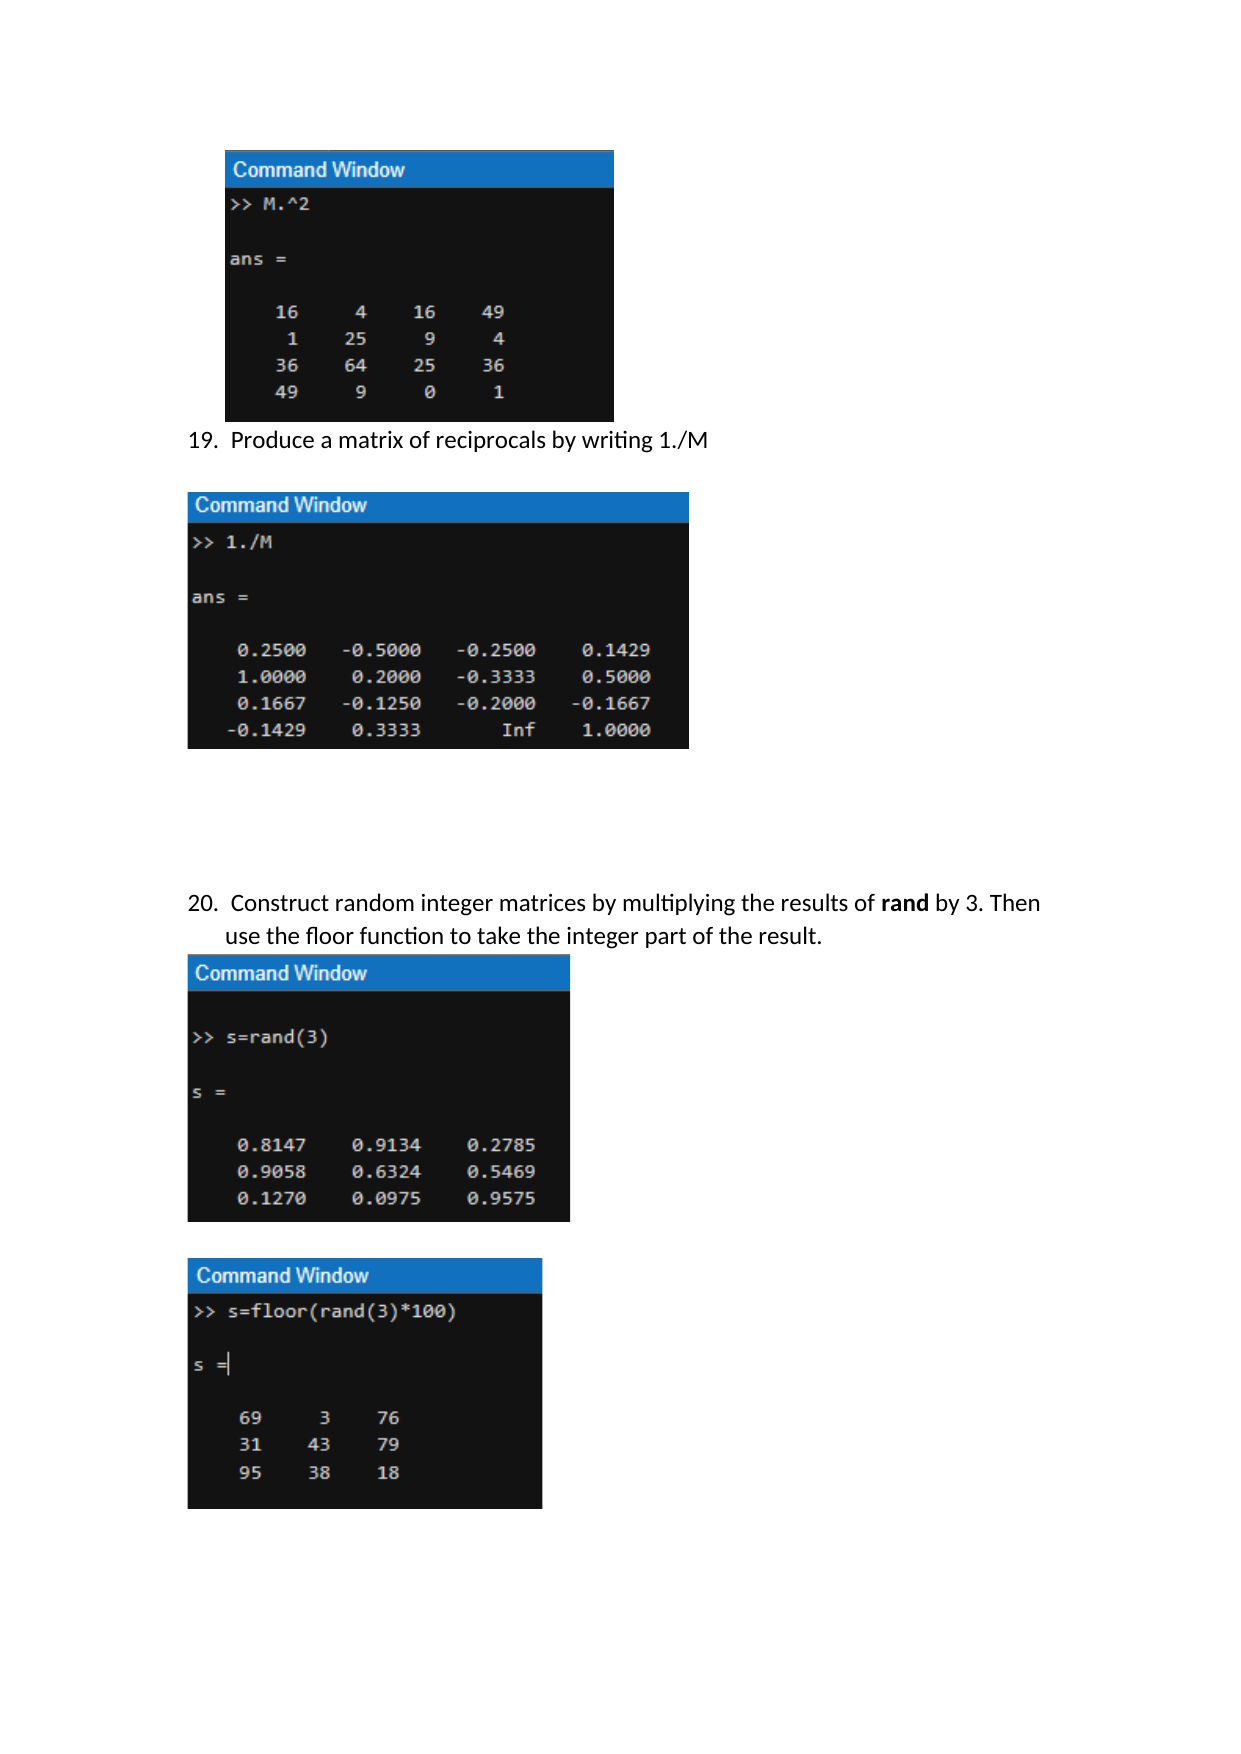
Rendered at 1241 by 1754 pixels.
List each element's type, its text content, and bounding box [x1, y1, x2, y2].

picture [225, 150, 614, 422]
list Construct random integer matrices by multiplying the results of rand by 3. Then use the floor function to take the integer part of the result. [187, 887, 1077, 951]
picture [187, 954, 571, 1222]
picture [187, 492, 689, 749]
picture [187, 1258, 543, 1509]
list Produce a matrix of reciprocals by writing 1./M [187, 424, 1077, 455]
